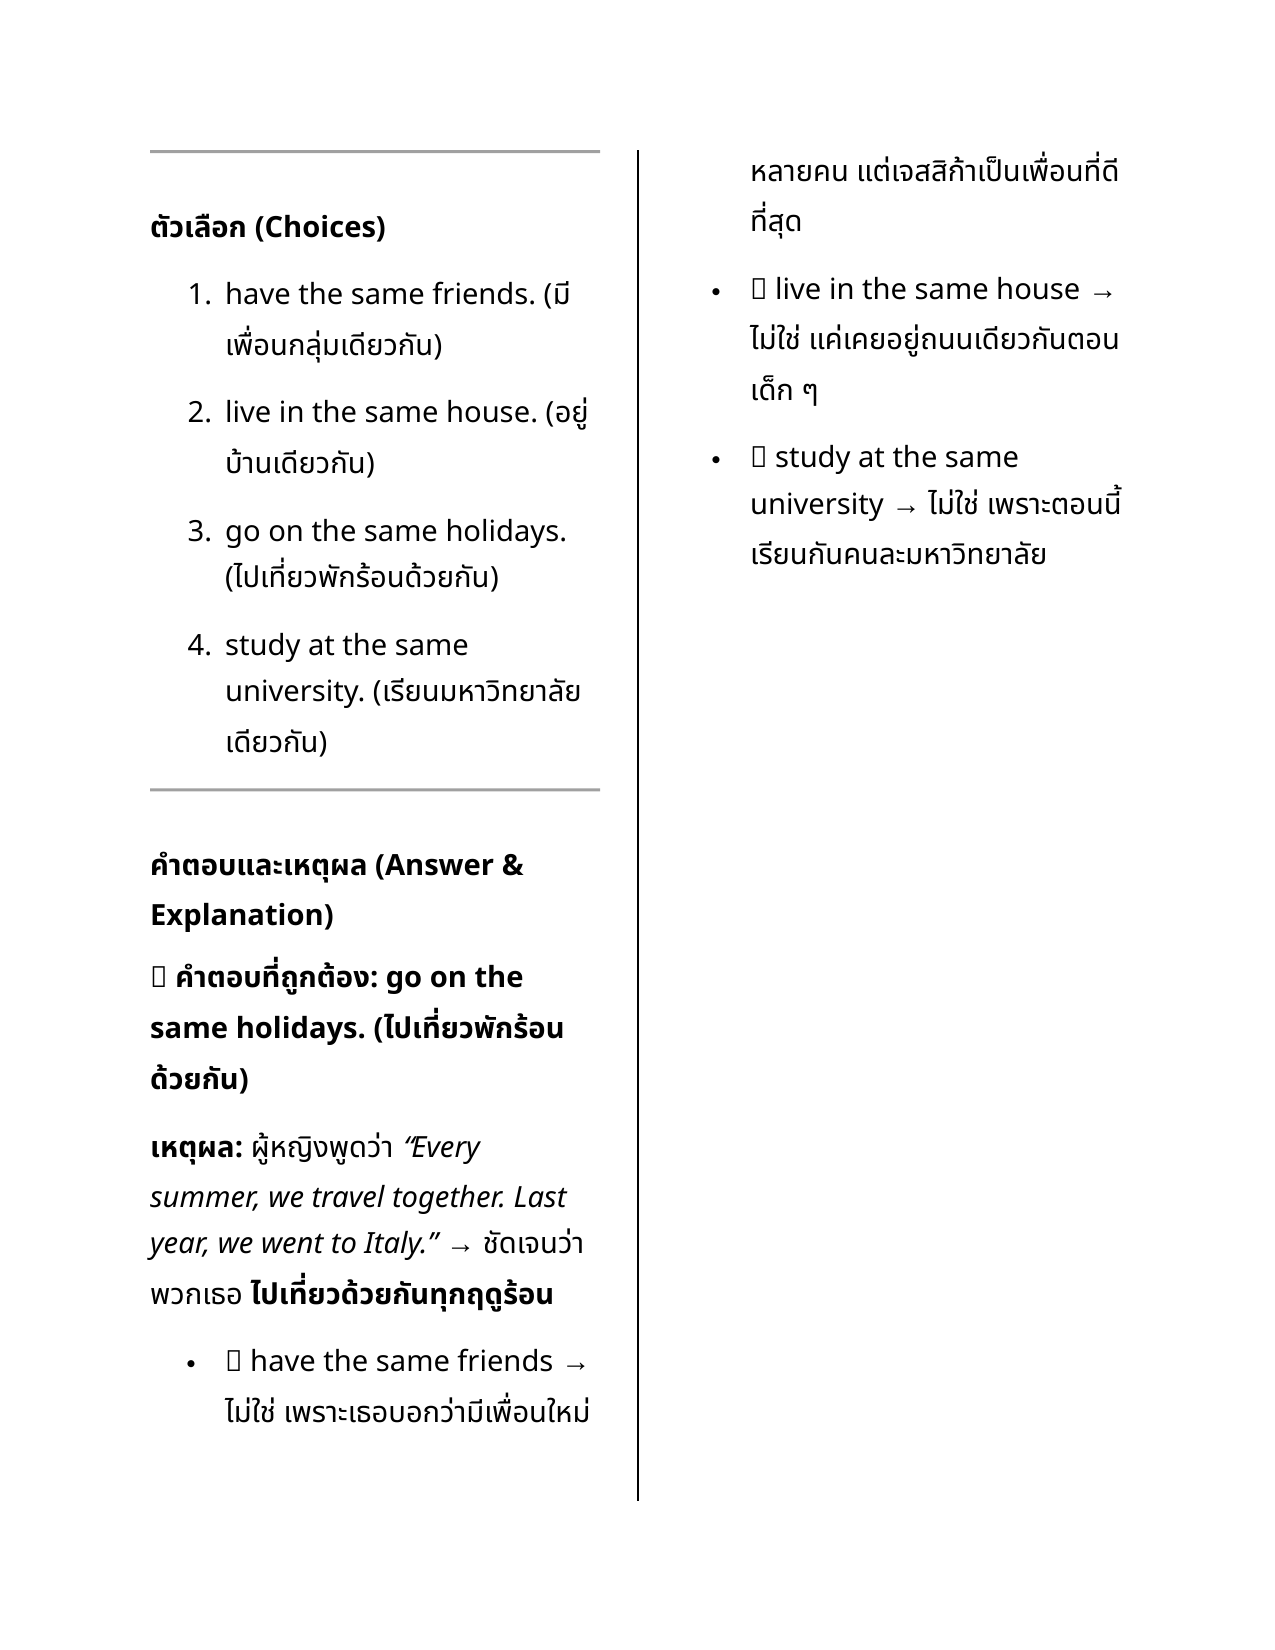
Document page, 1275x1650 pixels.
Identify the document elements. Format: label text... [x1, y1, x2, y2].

list ❌ have the same friends → ไม่ใช่ เพราะเธอบอกว่ามีเพื่อนใหม่หลายคน แต่เจสสิก้าเป็นเพื่อนที่ดีที่สุด [712, 150, 1125, 245]
text ✅ คำตอบที่ถูกต้อง: go on the same holidays. (ไปเที่ยวพักร้อนด้วยกัน) [150, 957, 600, 1103]
text เหตุผล: ผู้หญิงพูดว่า “Every summer, we travel together. Last year, we went to Italy.” → ชัดเจนว่าพวกเธอ ไปเที่ยวด้วยกันทุกฤดูร้อน [150, 1126, 600, 1317]
list ❌ have the same friends → ไม่ใช่ เพราะเธอบอกว่ามีเพื่อนใหม่หลายคน แต่เจสสิก้าเป็นเพื่อนที่ดีที่สุด [187, 1340, 600, 1435]
list live in the same house. (อยู่บ้านเดียวกัน) [187, 392, 600, 487]
list ❌ study at the same university → ไม่ใช่ เพราะตอนนี้เรียนกันคนละมหาวิทยาลัย [712, 437, 1125, 578]
list have the same friends. (มีเพื่อนกลุ่มเดียวกัน) [187, 273, 600, 368]
text คำตอบและเหตุผล (Answer & Explanation) [150, 844, 600, 934]
text ตัวเลือก (Choices) [150, 206, 600, 250]
list ❌ live in the same house → ไม่ใช่ แค่เคยอยู่ถนนเดียวกันตอนเด็ก ๆ [712, 268, 1125, 413]
list go on the same holidays. (ไปเที่ยวพักร้อนด้วยกัน) [187, 510, 600, 601]
list study at the same university. (เรียนมหาวิทยาลัยเดียวกัน) [187, 624, 600, 765]
